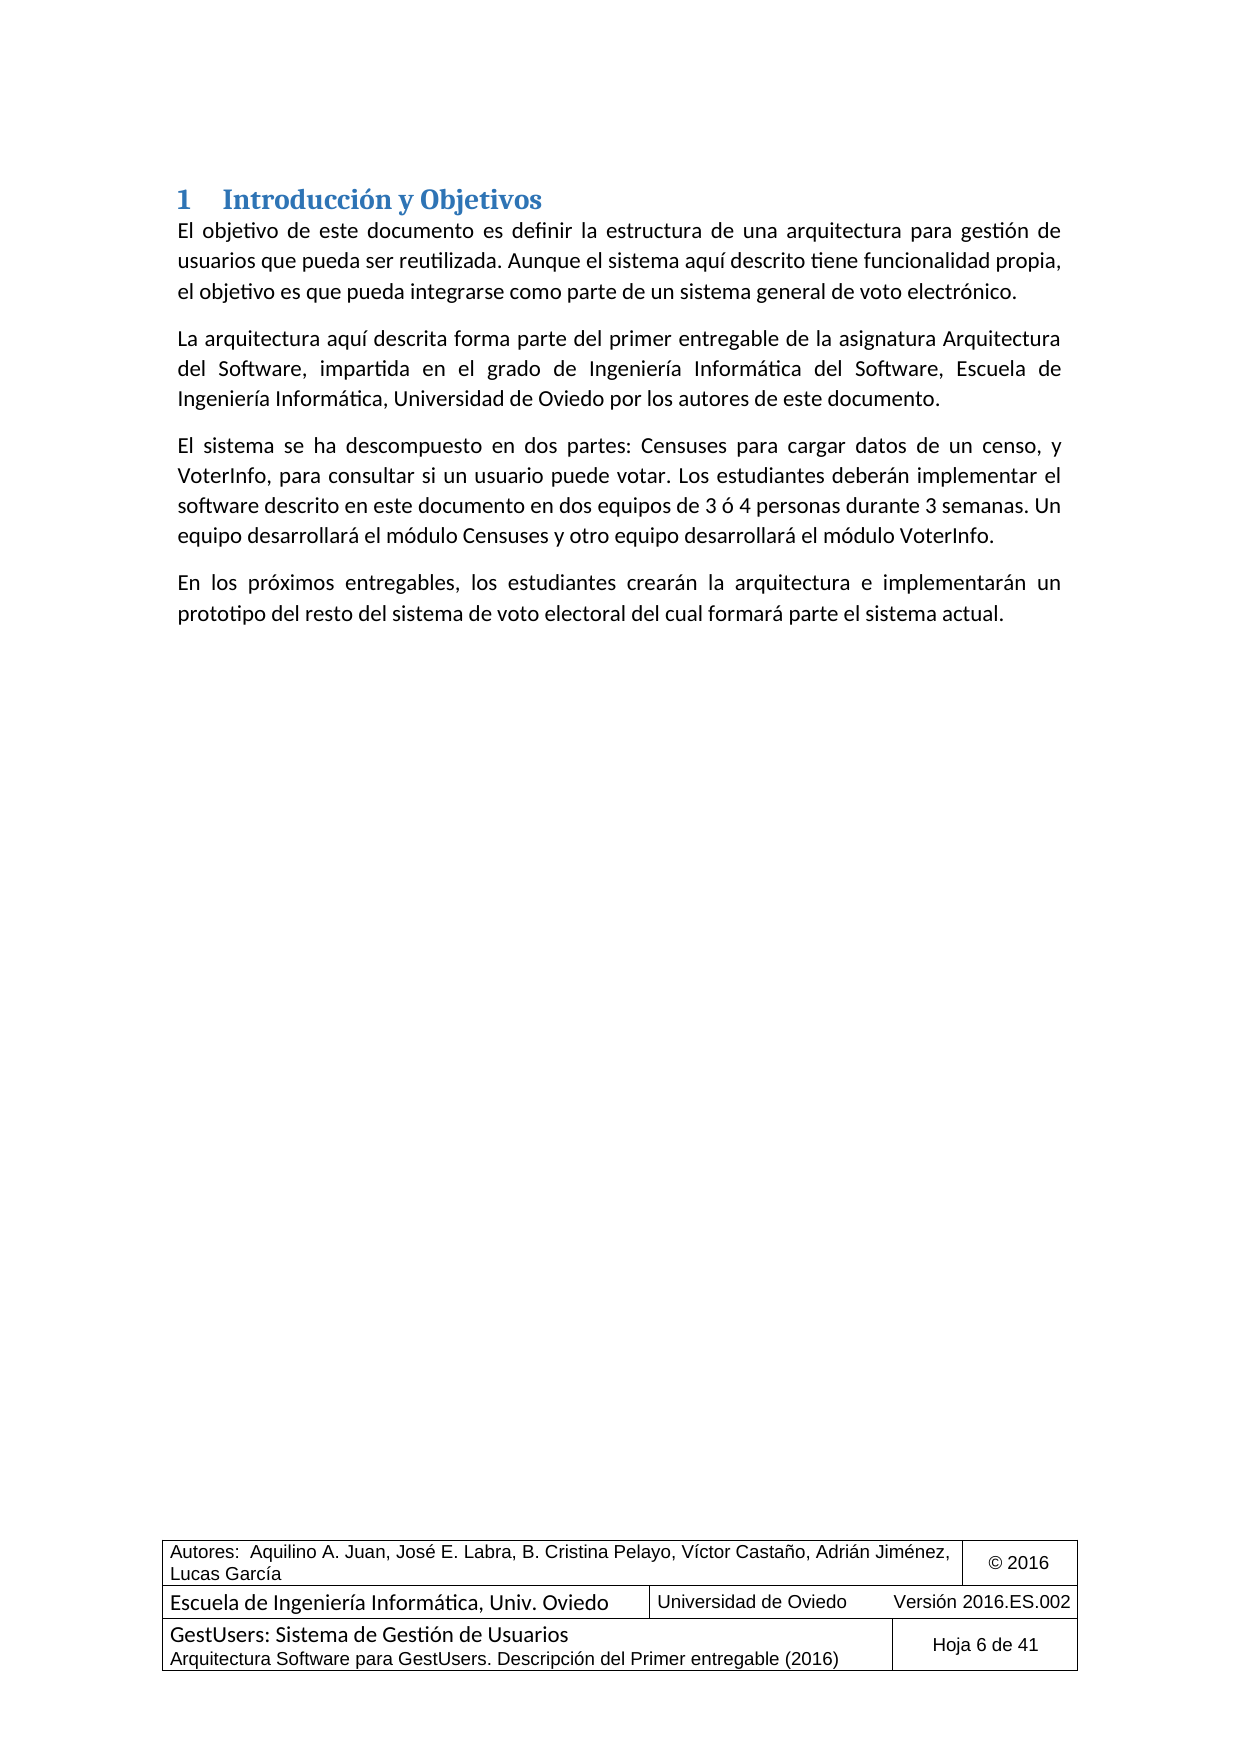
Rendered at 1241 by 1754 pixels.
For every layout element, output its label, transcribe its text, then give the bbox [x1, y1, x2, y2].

text El sistema se ha descompuesto en dos partes: Censuses para cargar datos de un censo, y VoterInfo, para consultar si un usuario puede votar. Los estudiantes deberán implementar el software descrito en este documento en dos equipos de 3 ó 4 personas durante 3 semanas. Un equipo desarrollará el módulo Censuses y otro equipo desarrollará el módulo VoterInfo. [177, 431, 1063, 550]
text La arquitectura aquí descrita forma parte del primer entregable de la asignatura Arquitectura del Software, impartida en el grado de Ingeniería Informática del Software, Escuela de Ingeniería Informática, Universidad de Oviedo por los autores de este documento. [177, 324, 1063, 412]
text El objetivo de este documento es definir la estructura de una arquitectura para gestión de usuarios que pueda ser reutilizada. Aunque el sistema aquí descrito tiene funcionalidad propia, el objetivo es que pueda integrarse como parte de un sistema general de voto electrónico. [177, 216, 1063, 305]
text En los próximos entregables, los estudiantes crearán la arquitectura e implementarán un prototipo del resto del sistema de voto electoral del cual formará parte el sistema actual. [177, 568, 1063, 627]
subtitle Introducción y Objetivos [177, 183, 1063, 216]
